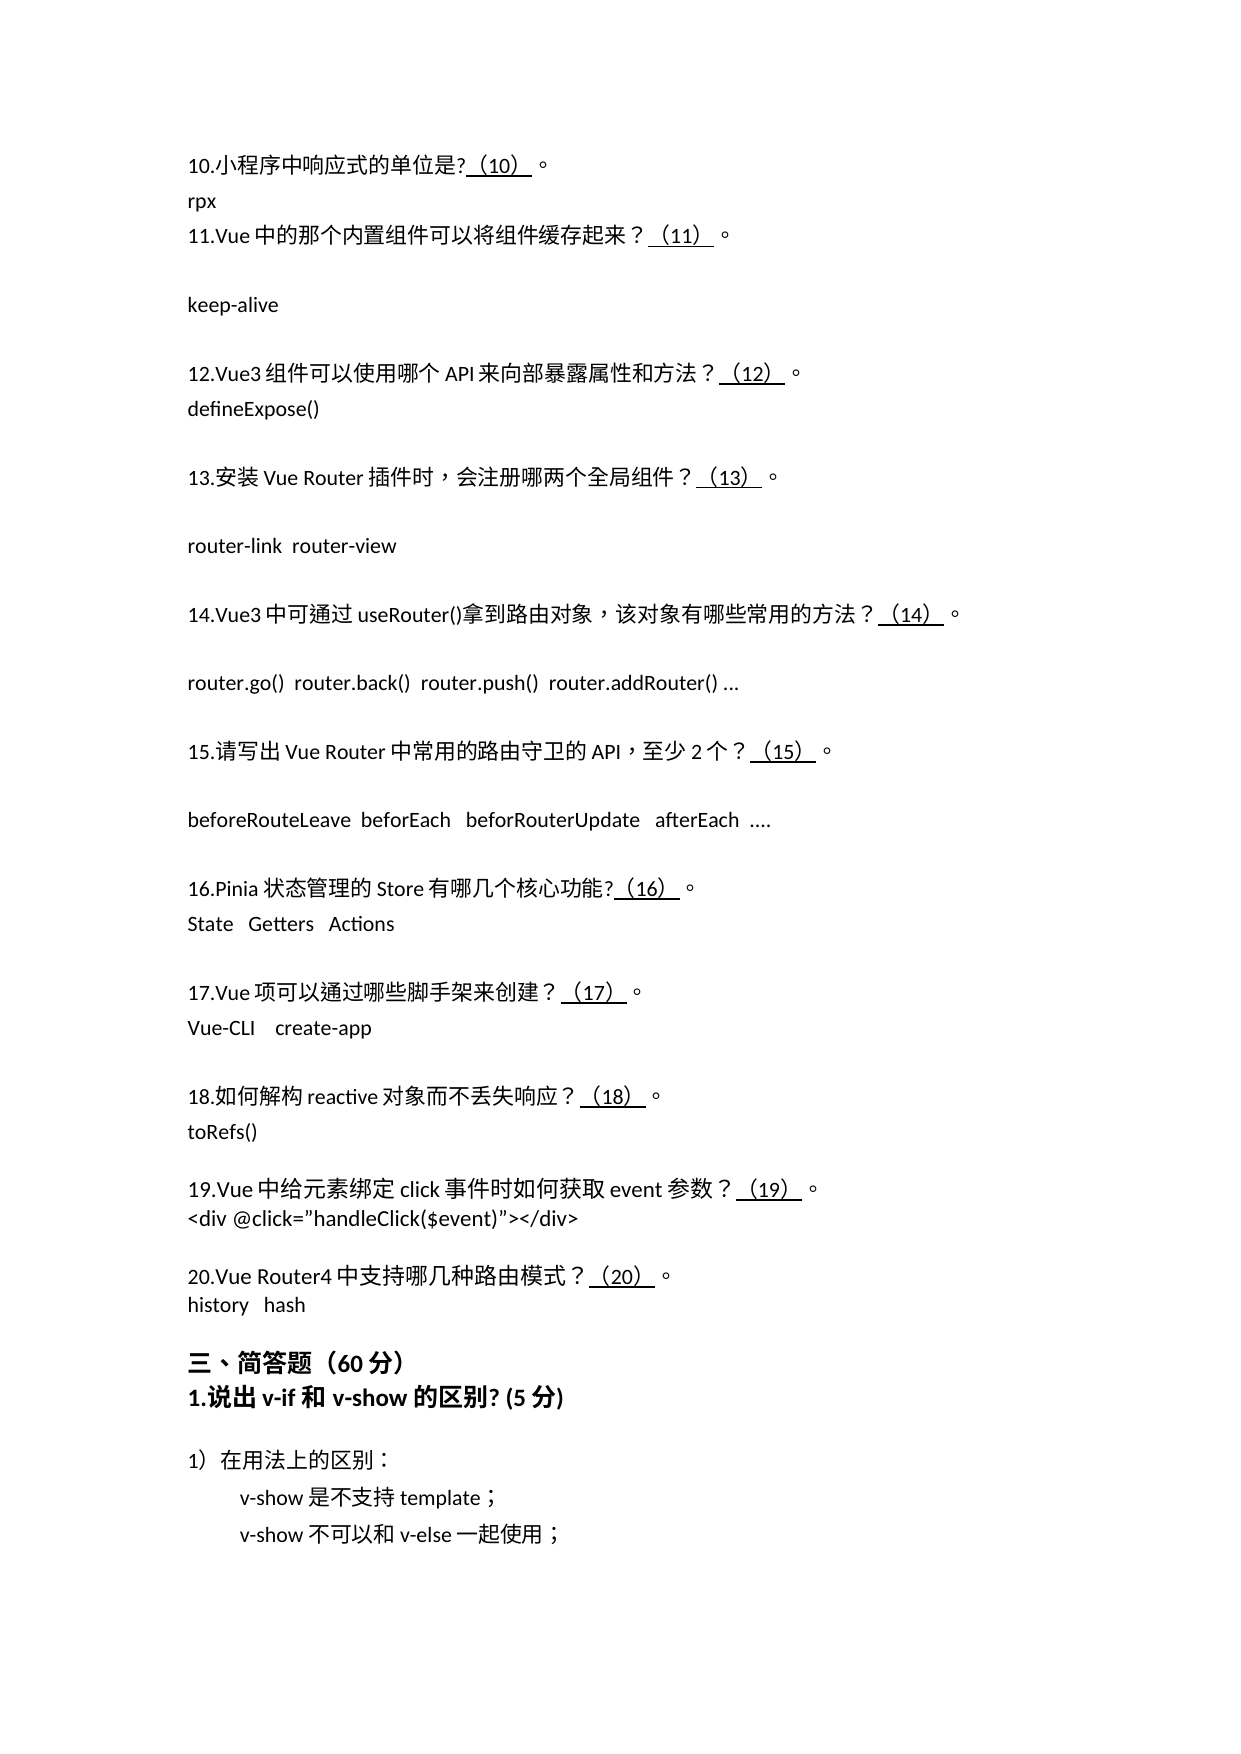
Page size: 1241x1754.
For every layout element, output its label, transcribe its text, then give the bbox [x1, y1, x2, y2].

text router-link router-view [187, 532, 1053, 559]
text router.go() router.back() router.push() router.addRouter() ... [187, 669, 1053, 696]
text 1）在用法上的区别： [187, 1444, 1053, 1474]
text v-show不可以和v-else一起使用； [187, 1519, 1053, 1549]
text 14.Vue3中可通过useRouter()拿到路由对象，该对象有哪些常用的方法？（14）。 [187, 599, 1053, 628]
list history hash [187, 1291, 1053, 1318]
list toRefs() [187, 1118, 1053, 1145]
text 10.小程序中响应式的单位是?（10）。 [187, 150, 1053, 180]
text beforeRouteLeave beforEach beforRouterUpdate afterEach .... [187, 806, 1053, 833]
text 1.说出v-if 和 v-show 的区别? (5分) [187, 1380, 1053, 1414]
list <div @click=”handleClick($event)”></div> [187, 1204, 1053, 1232]
text Vue-CLI create-app [187, 1014, 1053, 1041]
text 17.Vue项可以通过哪些脚手架来创建？（17）。 [187, 977, 1053, 1007]
text keep-alive [187, 291, 1053, 318]
text rpx [187, 187, 1053, 214]
list Vue Router4中支持哪几种路由模式？（20）。 [187, 1260, 1053, 1291]
text 12.Vue3组件可以使用哪个API来向部暴露属性和方法？（12）。 [187, 358, 1053, 387]
text 三、简答题（60分） [187, 1346, 1053, 1380]
text 16.Pinia状态管理的Store有哪几个核心功能?（16）。 [187, 873, 1053, 903]
text 11.Vue中的那个内置组件可以将组件缓存起来？（11）。 [187, 221, 1053, 250]
text v-show是不支持template； [187, 1482, 1053, 1512]
text 13.安装Vue Router插件时，会注册哪两个全局组件？（13）。 [187, 462, 1053, 491]
text 15.请写出Vue Router中常用的路由守卫的API，至少2个？（15）。 [187, 736, 1053, 766]
text 18.如何解构reactive对象而不丢失响应？（18）。 [187, 1081, 1053, 1111]
list Vue中给元素绑定click事件时如何获取event参数？（19）。 [187, 1173, 1053, 1204]
text State Getters Actions [187, 910, 1053, 937]
text defineExpose() [187, 395, 1053, 422]
